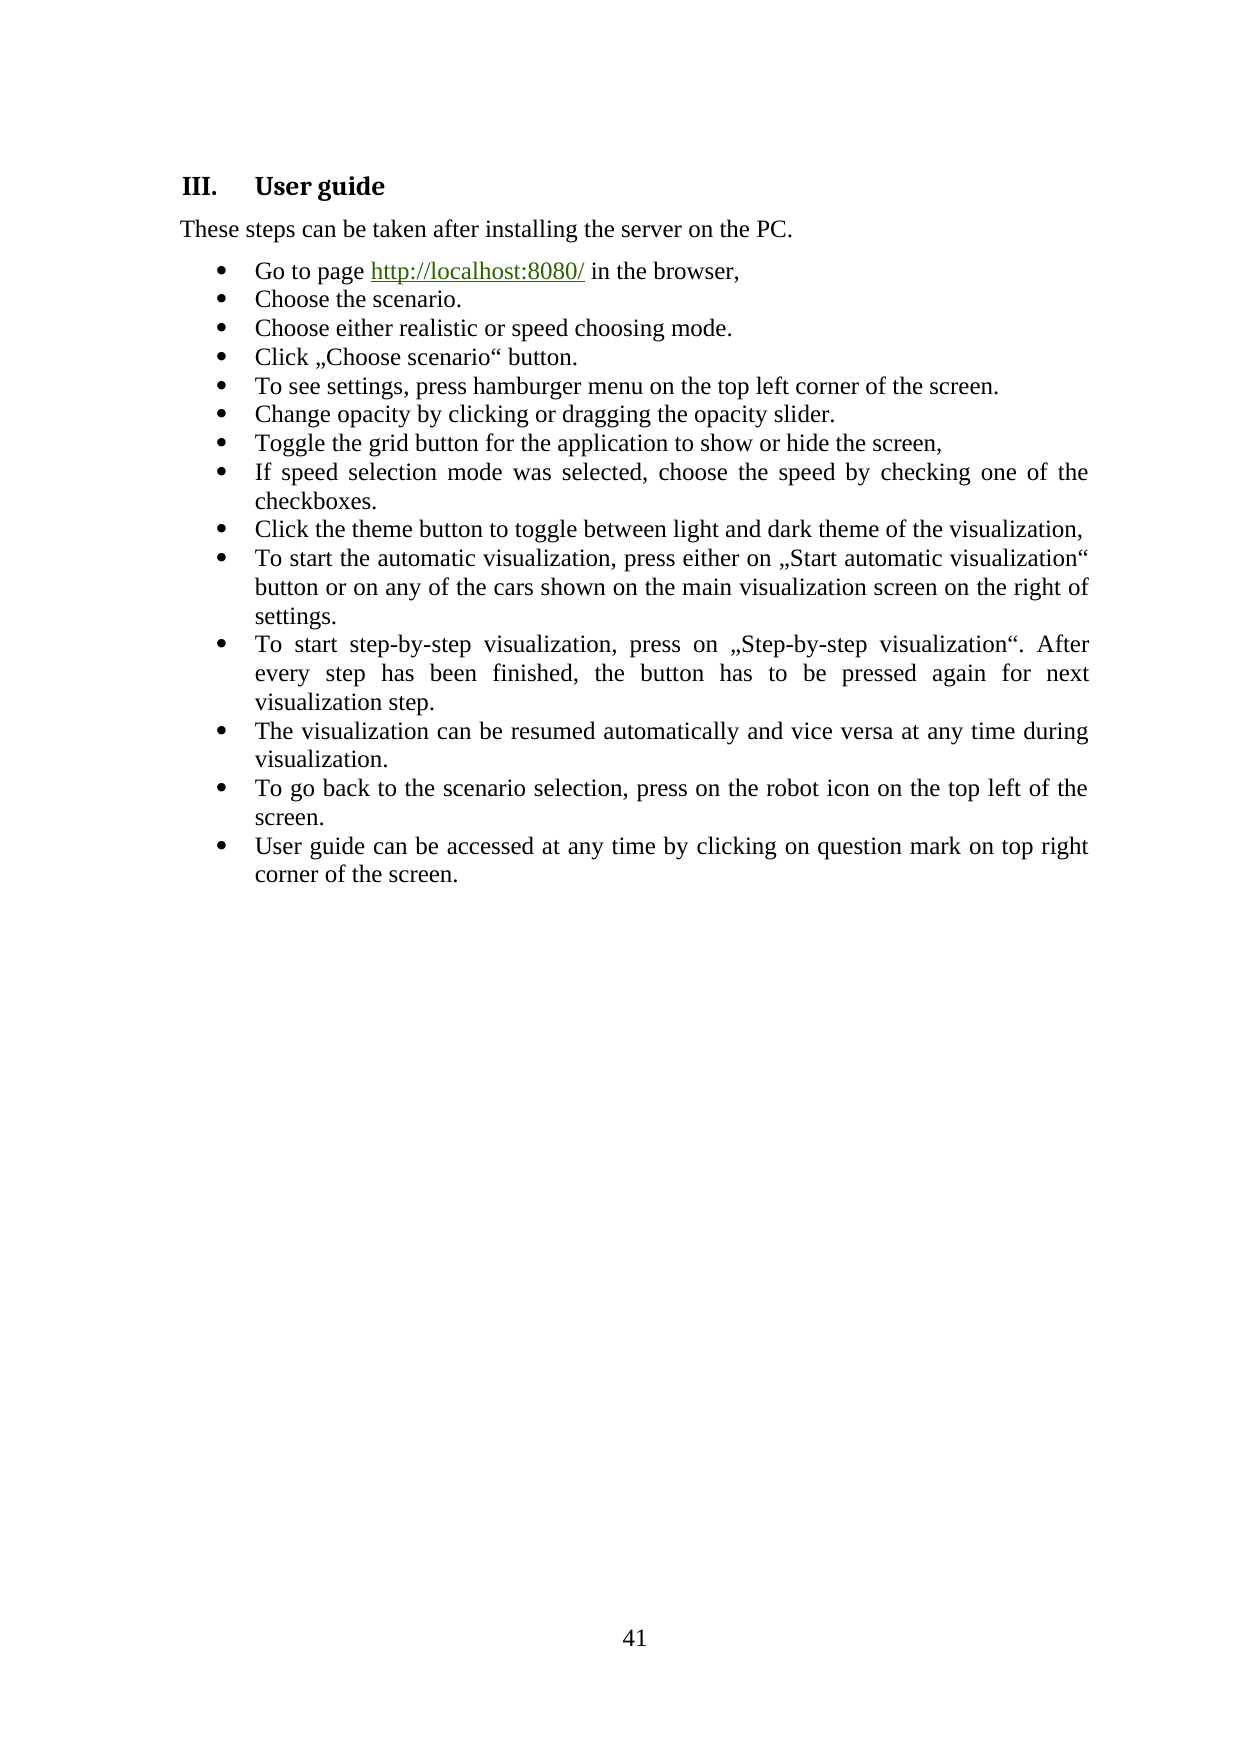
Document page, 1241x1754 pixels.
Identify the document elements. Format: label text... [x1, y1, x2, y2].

list Choose either realistic or speed choosing mode. [217, 313, 1090, 342]
list Change opacity by clicking or dragging the opacity slider. [217, 399, 1090, 428]
subtitle User guide [217, 171, 1090, 202]
list Choose the scenario. [217, 284, 1090, 313]
text These steps can be taken after installing the server on the PC. [179, 214, 1090, 243]
list Click „Choose scenario“ button. [217, 342, 1090, 371]
list Click the theme button to toggle between light and dark theme of the visualization, [217, 514, 1090, 543]
list To see settings, press hamburger menu on the top left corner of the screen. [217, 371, 1090, 399]
list If speed selection mode was selected, choose the speed by checking one of the checkboxes. [217, 457, 1090, 514]
list To start the automatic visualization, press either on „Start automatic visualization“ button or on any of the cars shown on the main visualization screen on the right of settings. [217, 543, 1090, 629]
list The visualization can be resumed automatically and vice versa at any time during visualization. [217, 716, 1090, 773]
list To start step-by-step visualization, press on „Step-by-step visualization“. After every step has been finished, the button has to be pressed again for next visualization step. [217, 629, 1090, 716]
list Go to page http://localhost:8080/ in the browser, [217, 256, 1090, 284]
list Toggle the grid button for the application to show or hide the screen, [217, 428, 1090, 457]
list To go back to the scenario selection, press on the robot icon on the top left of the screen. [217, 773, 1090, 831]
list User guide can be accessed at any time by clicking on question mark on top right corner of the screen. [217, 831, 1090, 888]
